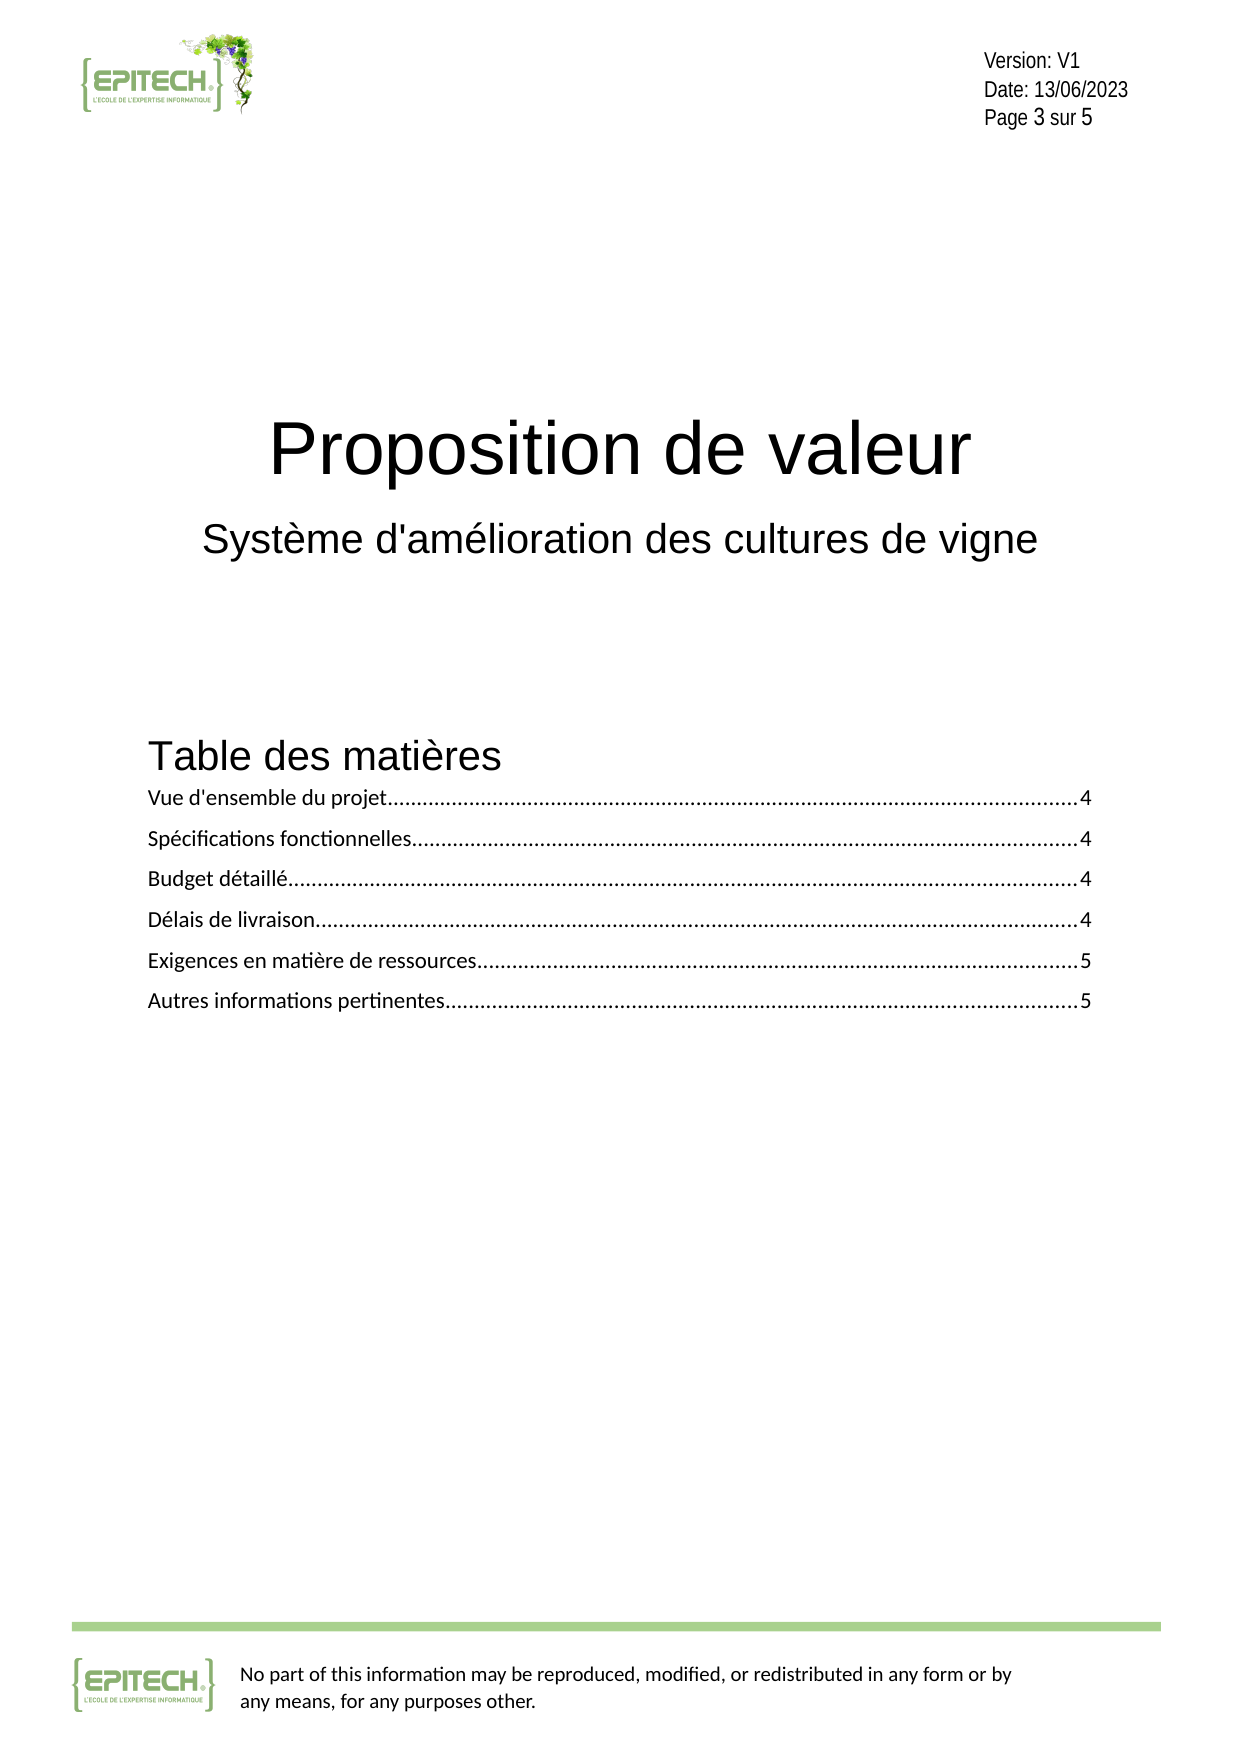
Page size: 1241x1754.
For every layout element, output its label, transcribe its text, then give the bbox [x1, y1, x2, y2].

picture [172, 32, 260, 117]
text Système d'amélioration des cultures de vigne [148, 514, 1093, 562]
text Proposition de valeur [148, 404, 1093, 491]
